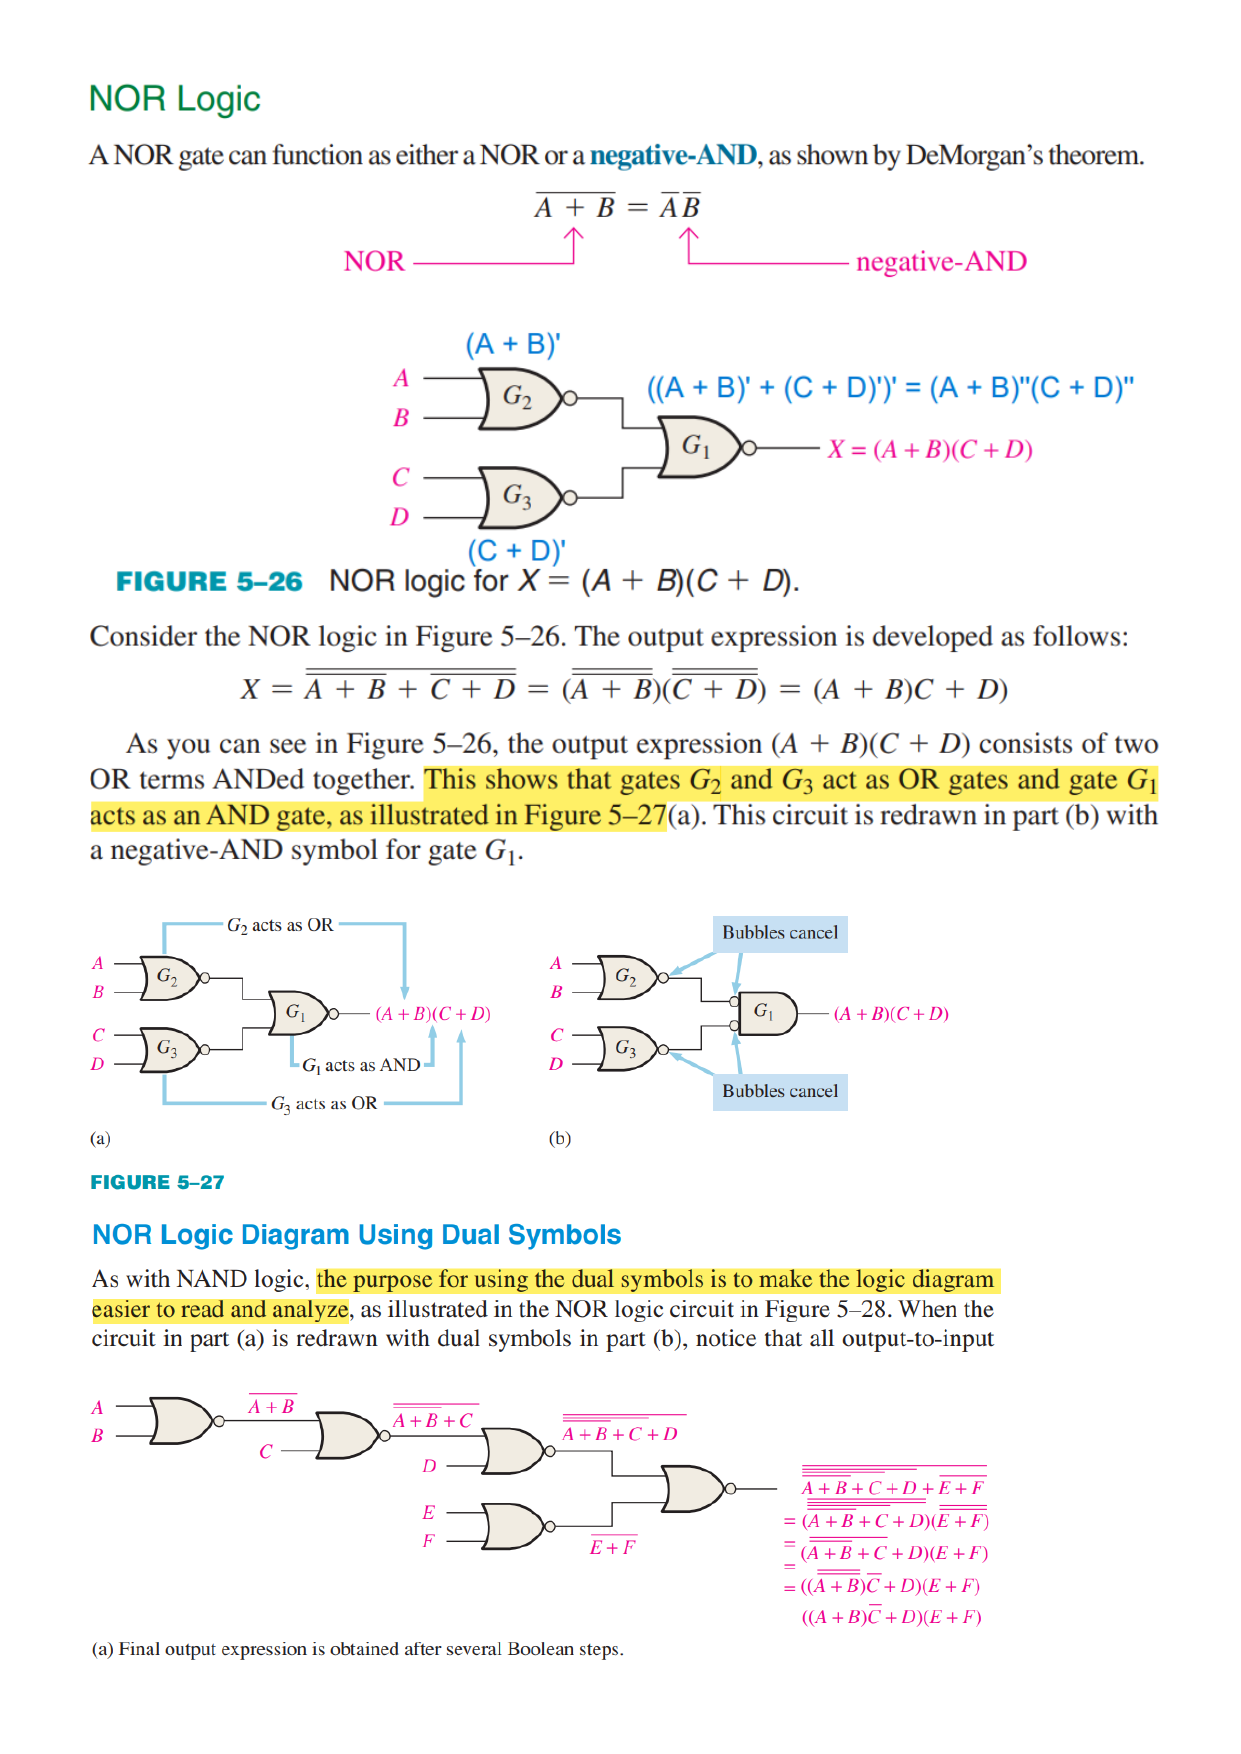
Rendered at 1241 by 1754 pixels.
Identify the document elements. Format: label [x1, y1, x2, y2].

picture [75, 891, 958, 1197]
picture [75, 611, 1166, 872]
picture [75, 309, 1166, 609]
picture [75, 1215, 1009, 1675]
picture [75, 75, 1166, 290]
